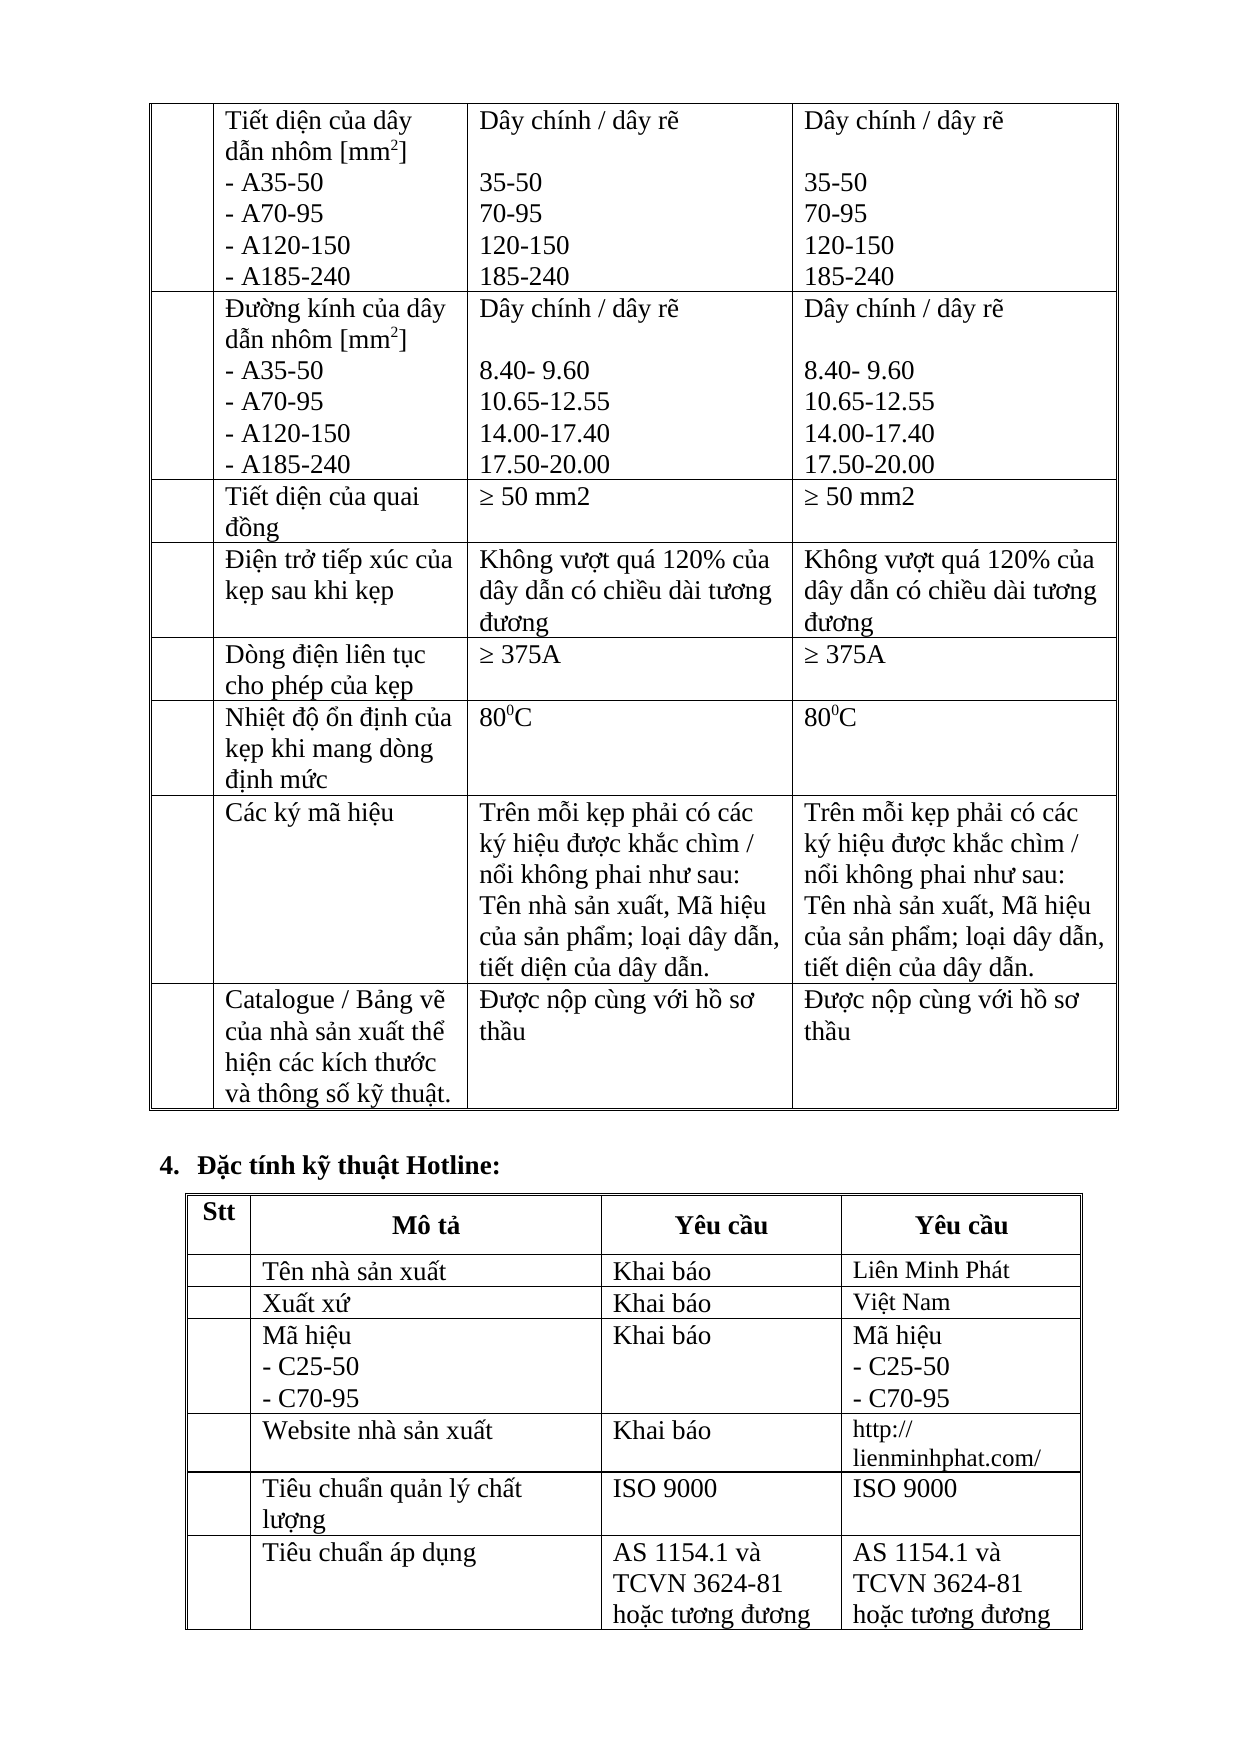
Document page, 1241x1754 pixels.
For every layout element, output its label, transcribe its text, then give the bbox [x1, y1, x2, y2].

table_cell Được nộp cùng với hồ sơ thầu [793, 984, 1116, 1108]
table_cell [188, 1287, 250, 1318]
table_cell Các ký mã hiệu [214, 796, 467, 982]
table_cell Tiết diện của dây dẫn nhôm [mm2] - A35-50 - A70-95 - A120-150 - A185-240 [214, 104, 467, 291]
table_cell Tên nhà sản xuất [251, 1255, 601, 1286]
table_cell Tiêu chuẩn áp dụng [251, 1536, 601, 1629]
table_cell ≥ 375A [793, 638, 1116, 700]
table_header Yêu cầu [842, 1196, 1080, 1254]
table_cell [152, 638, 213, 700]
table_cell [152, 796, 213, 982]
table_cell Xuất xứ [251, 1287, 601, 1318]
table_header Mô tả [251, 1196, 601, 1254]
table_cell Đường kính của dây dẫn nhôm [mm2] - A35-50 - A70-95 - A120-150 - A185-240 [214, 292, 467, 479]
table_cell Mã hiệu - C25-50 - C70-95 [842, 1319, 1080, 1413]
table_cell AS 1154.1 và TCVN 3624-81 hoặc tương đương [842, 1536, 1080, 1629]
table_cell Website nhà sản xuất [251, 1414, 601, 1471]
table_cell 800C [793, 701, 1116, 794]
table_cell [152, 701, 213, 794]
subtitle Đặc tính kỹ thuật Hotline: [159, 1149, 1109, 1180]
table_cell http://lienminhphat.com/ [842, 1414, 1080, 1471]
table_cell Dây chính / dây rẽ 35-50 70-95 120-150 185-240 [793, 104, 1116, 291]
table_cell ISO 9000 [842, 1473, 1080, 1535]
table_cell Khai báo [602, 1255, 841, 1286]
table_cell [152, 480, 213, 542]
table_cell [188, 1319, 250, 1413]
table_cell Dây chính / dây rẽ 8.40- 9.60 10.65-12.55 14.00-17.40 17.50-20.00 [793, 292, 1116, 479]
table_cell Không vượt quá 120% của dây dẫn có chiều dài tương đương [793, 543, 1116, 637]
table_cell [188, 1414, 250, 1471]
table_cell Khai báo [602, 1319, 841, 1413]
table_cell [188, 1536, 250, 1629]
table_cell [152, 984, 213, 1108]
table_cell [152, 104, 213, 291]
table_cell [188, 1473, 250, 1535]
table_cell ≥ 50 mm2 [793, 480, 1116, 542]
table_cell Nhiệt độ ổn định của kẹp khi mang dòng định mức [214, 701, 467, 794]
table_cell Dòng điện liên tục cho phép của kẹp [214, 638, 467, 700]
table_cell Tiết diện của quai đồng [214, 480, 467, 542]
table_cell Liên Minh Phát [842, 1255, 1080, 1286]
table_cell ≥ 50 mm2 [468, 480, 792, 542]
table_cell Điện trở tiếp xúc của kẹp sau khi kẹp [214, 543, 467, 637]
table_cell Catalogue / Bảng vẽ của nhà sản xuất thể hiện các kích thước và thông số kỹ thuật. [214, 984, 467, 1108]
table_cell Tiêu chuẩn quản lý chất lượng [251, 1473, 601, 1535]
table_header Yêu cầu [602, 1196, 841, 1254]
table_cell ≥ 375A [468, 638, 792, 700]
table_cell Dây chính / dây rẽ 8.40- 9.60 10.65-12.55 14.00-17.40 17.50-20.00 [468, 292, 792, 479]
table_header Stt [188, 1196, 250, 1254]
table_cell AS 1154.1 và TCVN 3624-81 hoặc tương đương [602, 1536, 841, 1629]
table_cell Trên mỗi kẹp phải có các ký hiệu được khắc chìm / nổi không phai như sau: Tên nhà sản xuất, Mã hiệu của sản phẩm; loại dây dẫn, tiết diện của dây dẫn. [793, 796, 1116, 982]
table_cell ISO 9000 [602, 1473, 841, 1535]
table_cell Việt Nam [842, 1287, 1080, 1318]
table_cell Dây chính / dây rẽ 35-50 70-95 120-150 185-240 [468, 104, 792, 291]
table_cell [152, 292, 213, 479]
table_cell [188, 1255, 250, 1286]
table_cell Được nộp cùng với hồ sơ thầu [468, 984, 792, 1108]
table_cell Trên mỗi kẹp phải có các ký hiệu được khắc chìm / nổi không phai như sau: Tên nhà sản xuất, Mã hiệu của sản phẩm; loại dây dẫn, tiết diện của dây dẫn. [468, 796, 792, 982]
table_cell [152, 543, 213, 637]
table_cell Khai báo [602, 1287, 841, 1318]
table_cell 800C [468, 701, 792, 794]
table_cell Mã hiệu - C25-50 - C70-95 [251, 1319, 601, 1413]
table_cell Khai báo [602, 1414, 841, 1471]
table_cell Không vượt quá 120% của dây dẫn có chiều dài tương đương [468, 543, 792, 637]
